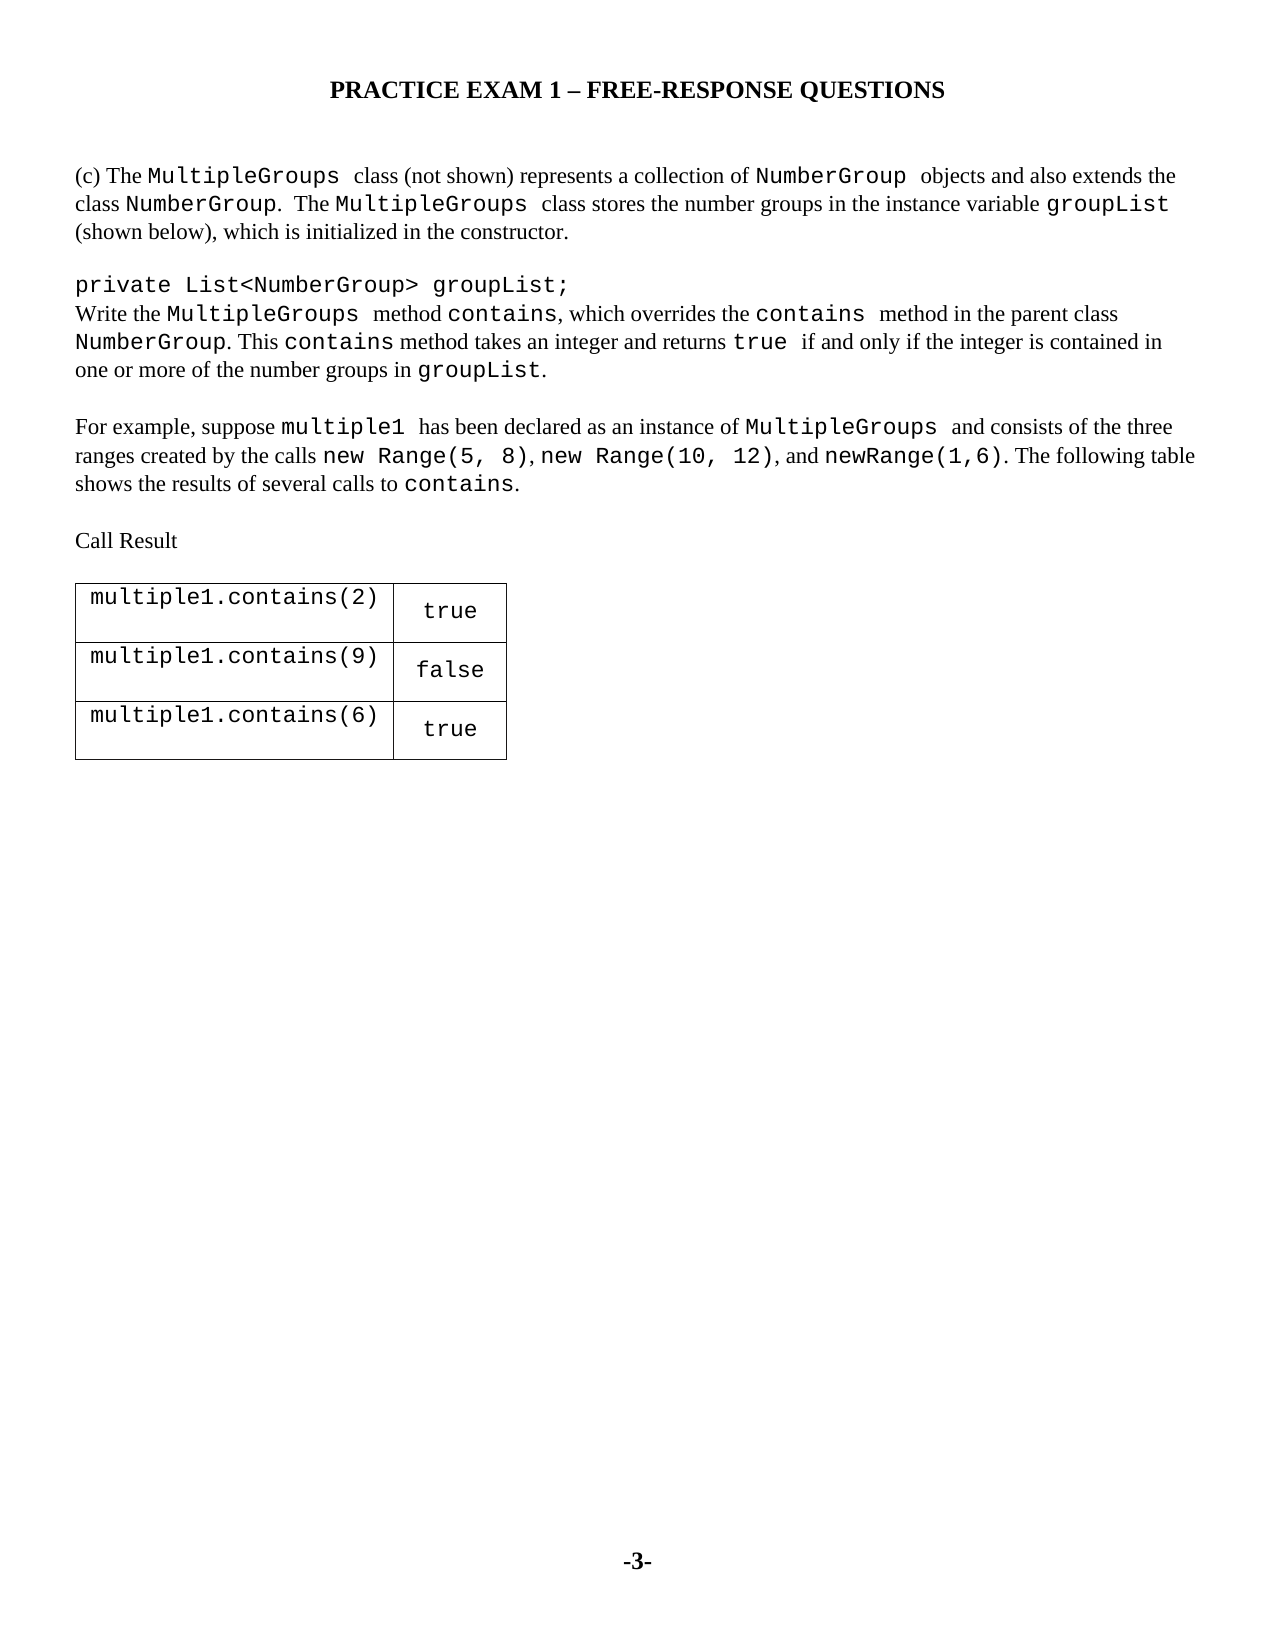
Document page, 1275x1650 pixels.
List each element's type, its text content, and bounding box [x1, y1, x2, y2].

table_header multiple1.contains(2) [76, 584, 393, 642]
text Call Result [75, 527, 1200, 554]
table_header true [394, 584, 506, 642]
text private List<NumberGroup> groupList; Write the MultipleGroups method contains, which overrides the contains method in the parent class NumberGroup. This contains method takes an integer and returns true if and only if the integer is contained in one or more of the number groups in groupList. [75, 274, 1200, 384]
table_cell true [394, 702, 506, 759]
table_cell multiple1.contains(6) [76, 702, 393, 759]
text For example, suppose multiple1 has been declared as an instance of MultipleGroups and consists of the three ranges created by the calls new Range(5, 8), new Range(10, 12), and newRange(1,6). The following table shows the results of several calls to contains. [75, 413, 1200, 498]
table_cell false [394, 643, 506, 701]
text (c) The MultipleGroups class (not shown) represents a collection of NumberGroup objects and also extends the class NumberGroup. The MultipleGroups class stores the number groups in the instance variable groupList (shown below), which is initialized in the constructor. [75, 162, 1200, 244]
table_cell multiple1.contains(9) [76, 643, 393, 701]
